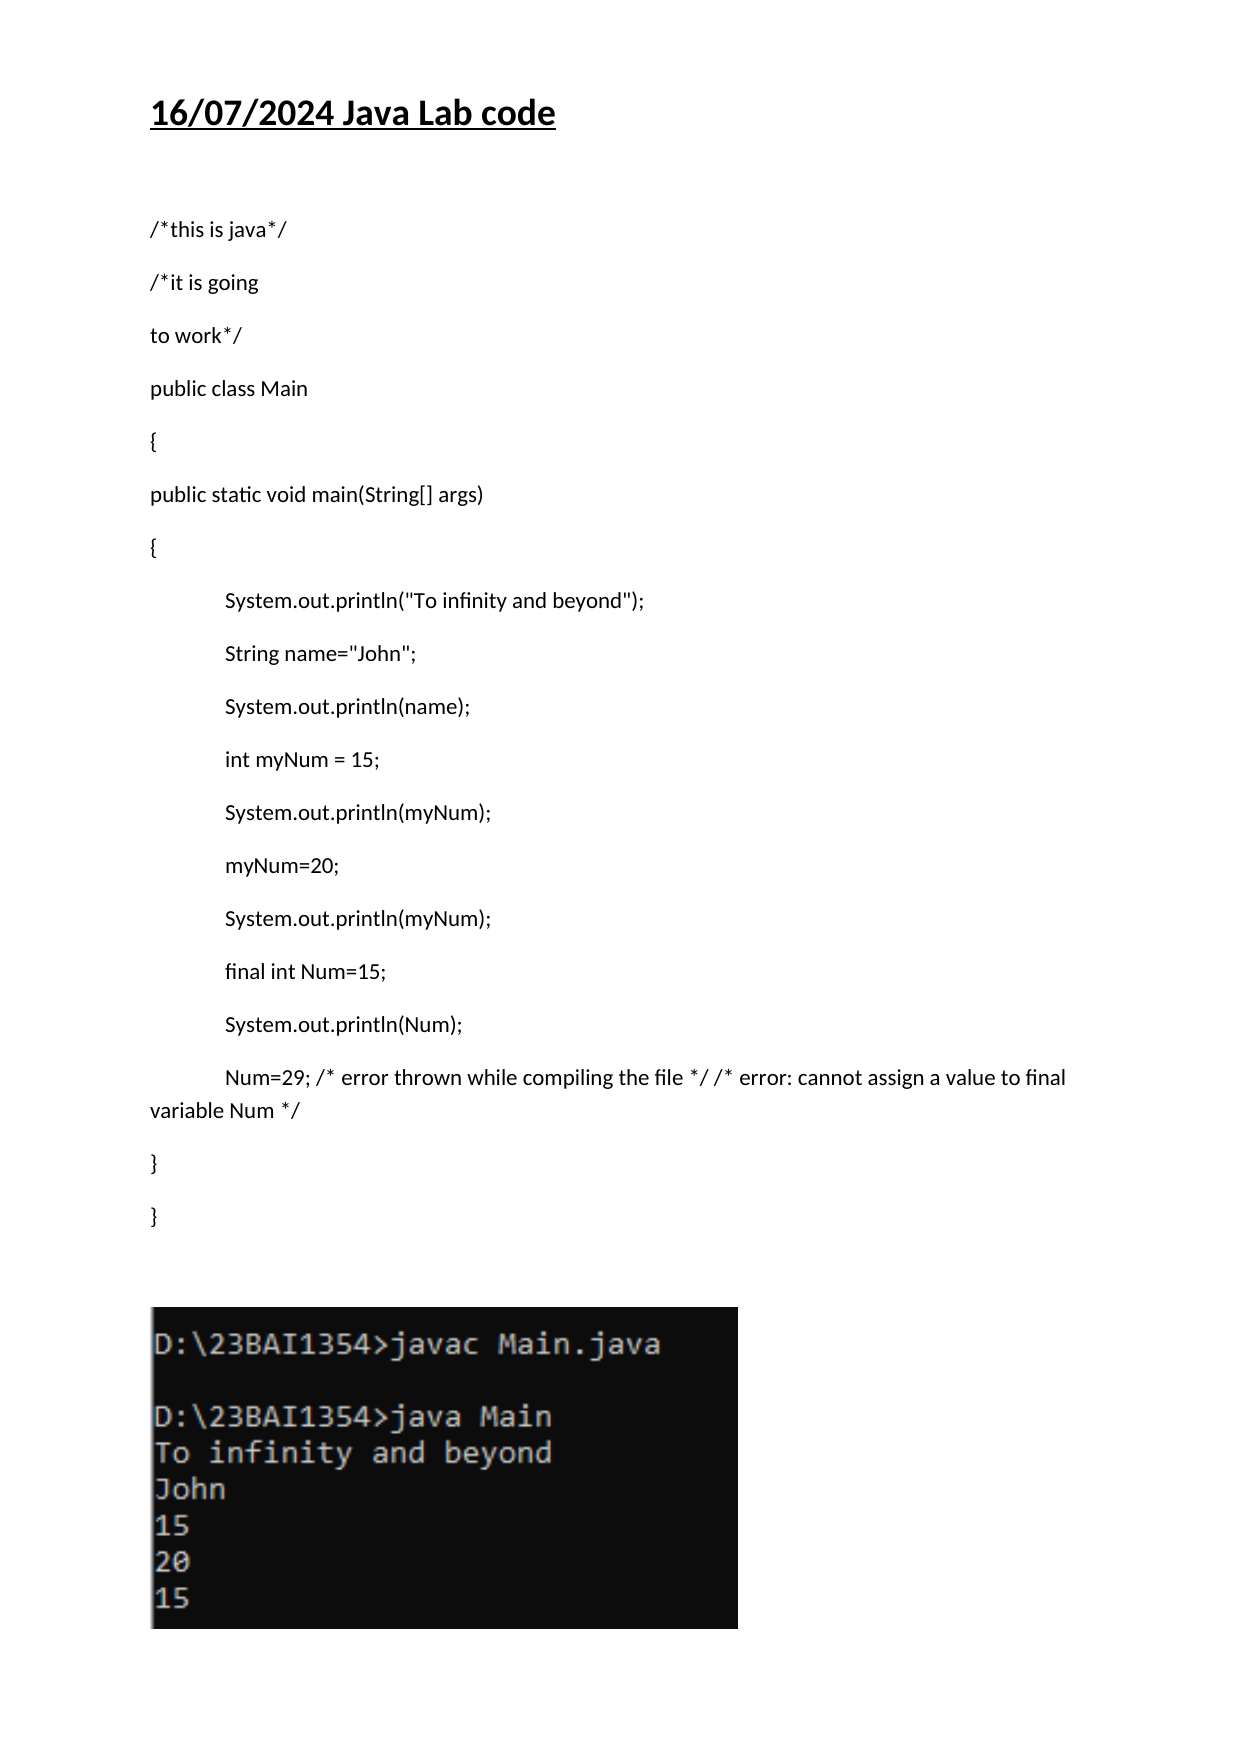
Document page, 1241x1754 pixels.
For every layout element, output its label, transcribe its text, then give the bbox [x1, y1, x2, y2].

text int myNum = 15; [150, 745, 1090, 773]
text /*this is java*/ [150, 215, 1090, 243]
picture [150, 1307, 738, 1629]
text myNum=20; [150, 851, 1090, 879]
text to work*/ [150, 321, 1090, 349]
text System.out.println(Num); [150, 1011, 1090, 1038]
text Num=29; /* error thrown while compiling the file */ /* error: cannot assign a value to final variable Num */ [150, 1063, 1090, 1124]
text } [150, 1149, 1090, 1177]
text System.out.println(myNum); [150, 904, 1090, 932]
text } [150, 1202, 1090, 1230]
text 16/07/2024 Java Lab code [150, 89, 1090, 134]
text /*it is going [150, 268, 1090, 296]
text System.out.println(name); [150, 692, 1090, 720]
text String name="John"; [150, 639, 1090, 667]
text public static void main(String[] args) [150, 480, 1090, 508]
text final int Num=15; [150, 957, 1090, 986]
text { [150, 533, 1090, 561]
text { [150, 427, 1090, 455]
text System.out.println(myNum); [150, 798, 1090, 826]
text public class Main [150, 374, 1090, 402]
text System.out.println("To infinity and beyond"); [150, 586, 1090, 614]
